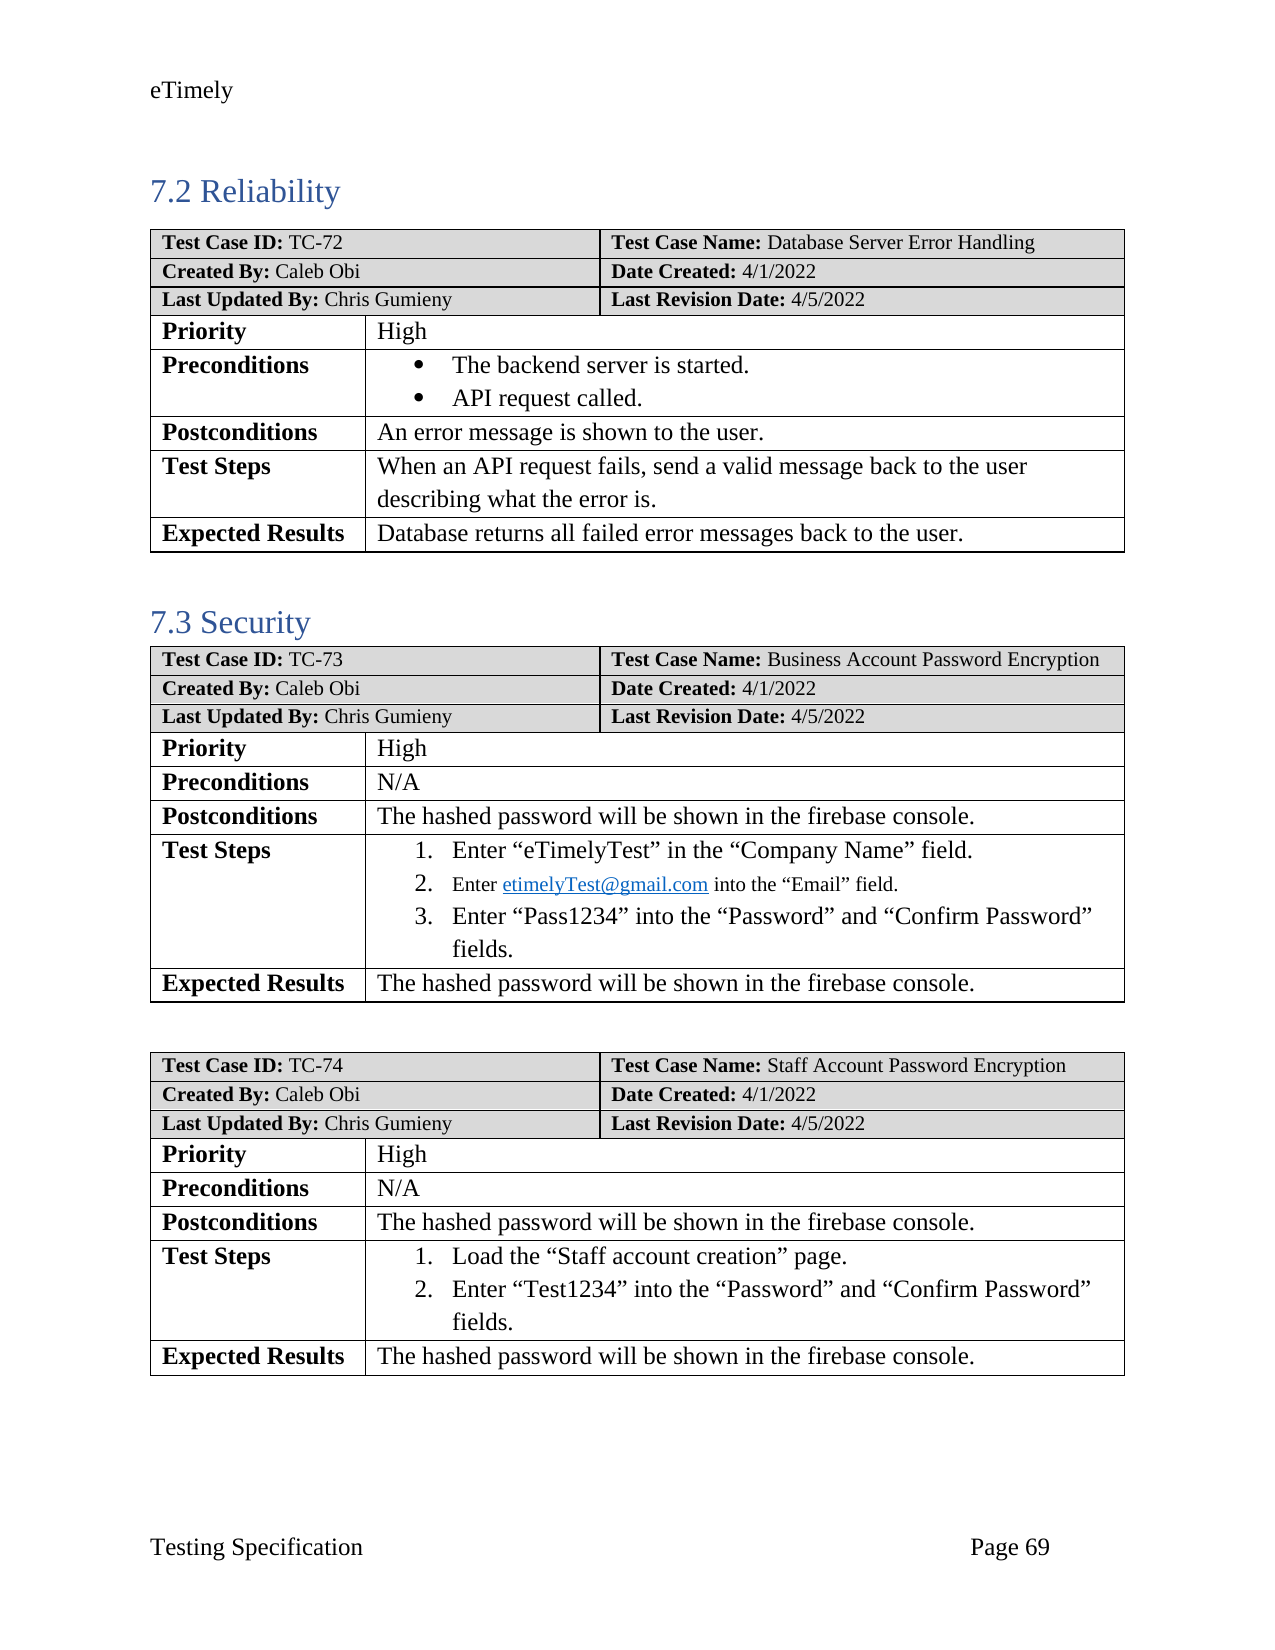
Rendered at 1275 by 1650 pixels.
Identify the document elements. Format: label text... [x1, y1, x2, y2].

table_cell Expected Results [151, 1341, 365, 1374]
table_cell Test Steps [151, 835, 365, 967]
table_header Test Case ID: TC-74 [151, 1053, 599, 1081]
table_cell Expected Results [151, 518, 365, 551]
table_cell Last Revision Date: 4/5/2022 [601, 705, 1124, 732]
table_cell Load the “Staff account creation” page. Enter “Test1234” into the “Password” and “Confirm Password” fields. [366, 1241, 1124, 1340]
table_cell Postconditions [151, 1207, 365, 1240]
table_cell N/A [366, 767, 1124, 800]
table_cell Created By: Caleb Obi [151, 1082, 599, 1109]
table_cell When an API request fails, send a valid message back to the user describing what the error is. [366, 451, 1124, 517]
table_cell The hashed password will be shown in the firebase console. [366, 1207, 1124, 1240]
table_cell An error message is shown to the user. [366, 417, 1124, 450]
table_cell Last Revision Date: 4/5/2022 [601, 288, 1124, 315]
table_cell Test Steps [151, 1241, 365, 1340]
table_cell Preconditions [151, 1173, 365, 1206]
table_cell Last Revision Date: 4/5/2022 [601, 1111, 1124, 1138]
table_cell The backend server is started. API request called. [366, 350, 1124, 416]
table_cell Date Created: 4/1/2022 [601, 676, 1124, 703]
table_header Test Case ID: TC-72 [151, 230, 599, 258]
table_cell Postconditions [151, 801, 365, 834]
table_cell Created By: Caleb Obi [151, 259, 599, 286]
table_cell Date Created: 4/1/2022 [601, 259, 1124, 286]
table_cell Preconditions [151, 767, 365, 800]
table_cell Last Updated By: Chris Gumieny [151, 288, 599, 315]
table_header Test Case ID: TC-73 [151, 647, 599, 675]
table_cell High [366, 316, 1124, 349]
table_cell High [366, 733, 1124, 766]
table_cell Priority [151, 1139, 365, 1172]
subtitle 7.2 Reliability [150, 172, 1125, 210]
table_cell Priority [151, 733, 365, 766]
table_cell The hashed password will be shown in the firebase console. [366, 1341, 1124, 1374]
table_cell Expected Results [151, 969, 365, 1001]
table_cell The hashed password will be shown in the firebase console. [366, 801, 1124, 834]
table_header Test Case Name: Staff Account Password Encryption [601, 1053, 1124, 1081]
table_cell Priority [151, 316, 365, 349]
table_header Test Case Name: Business Account Password Encryption [601, 647, 1124, 675]
table_cell Date Created: 4/1/2022 [601, 1082, 1124, 1109]
table_cell Preconditions [151, 350, 365, 416]
table_cell Created By: Caleb Obi [151, 676, 599, 703]
table_cell Test Steps [151, 451, 365, 517]
table_cell High [366, 1139, 1124, 1172]
table_cell N/A [366, 1173, 1124, 1206]
table_cell Postconditions [151, 417, 365, 450]
table_cell Enter “eTimelyTest” in the “Company Name” field. Enter etimelyTest@gmail.com into the “Email” field. Enter “Pass1234” into the “Password” and “Confirm Password” fields. [366, 835, 1124, 967]
table_cell The hashed password will be shown in the firebase console. [366, 969, 1124, 1001]
table_cell Last Updated By: Chris Gumieny [151, 1111, 599, 1138]
table_header Test Case Name: Database Server Error Handling [601, 230, 1124, 258]
subtitle 7.3 Security [150, 602, 1125, 640]
table_cell Last Updated By: Chris Gumieny [151, 705, 599, 732]
table_cell Database returns all failed error messages back to the user. [366, 518, 1124, 551]
